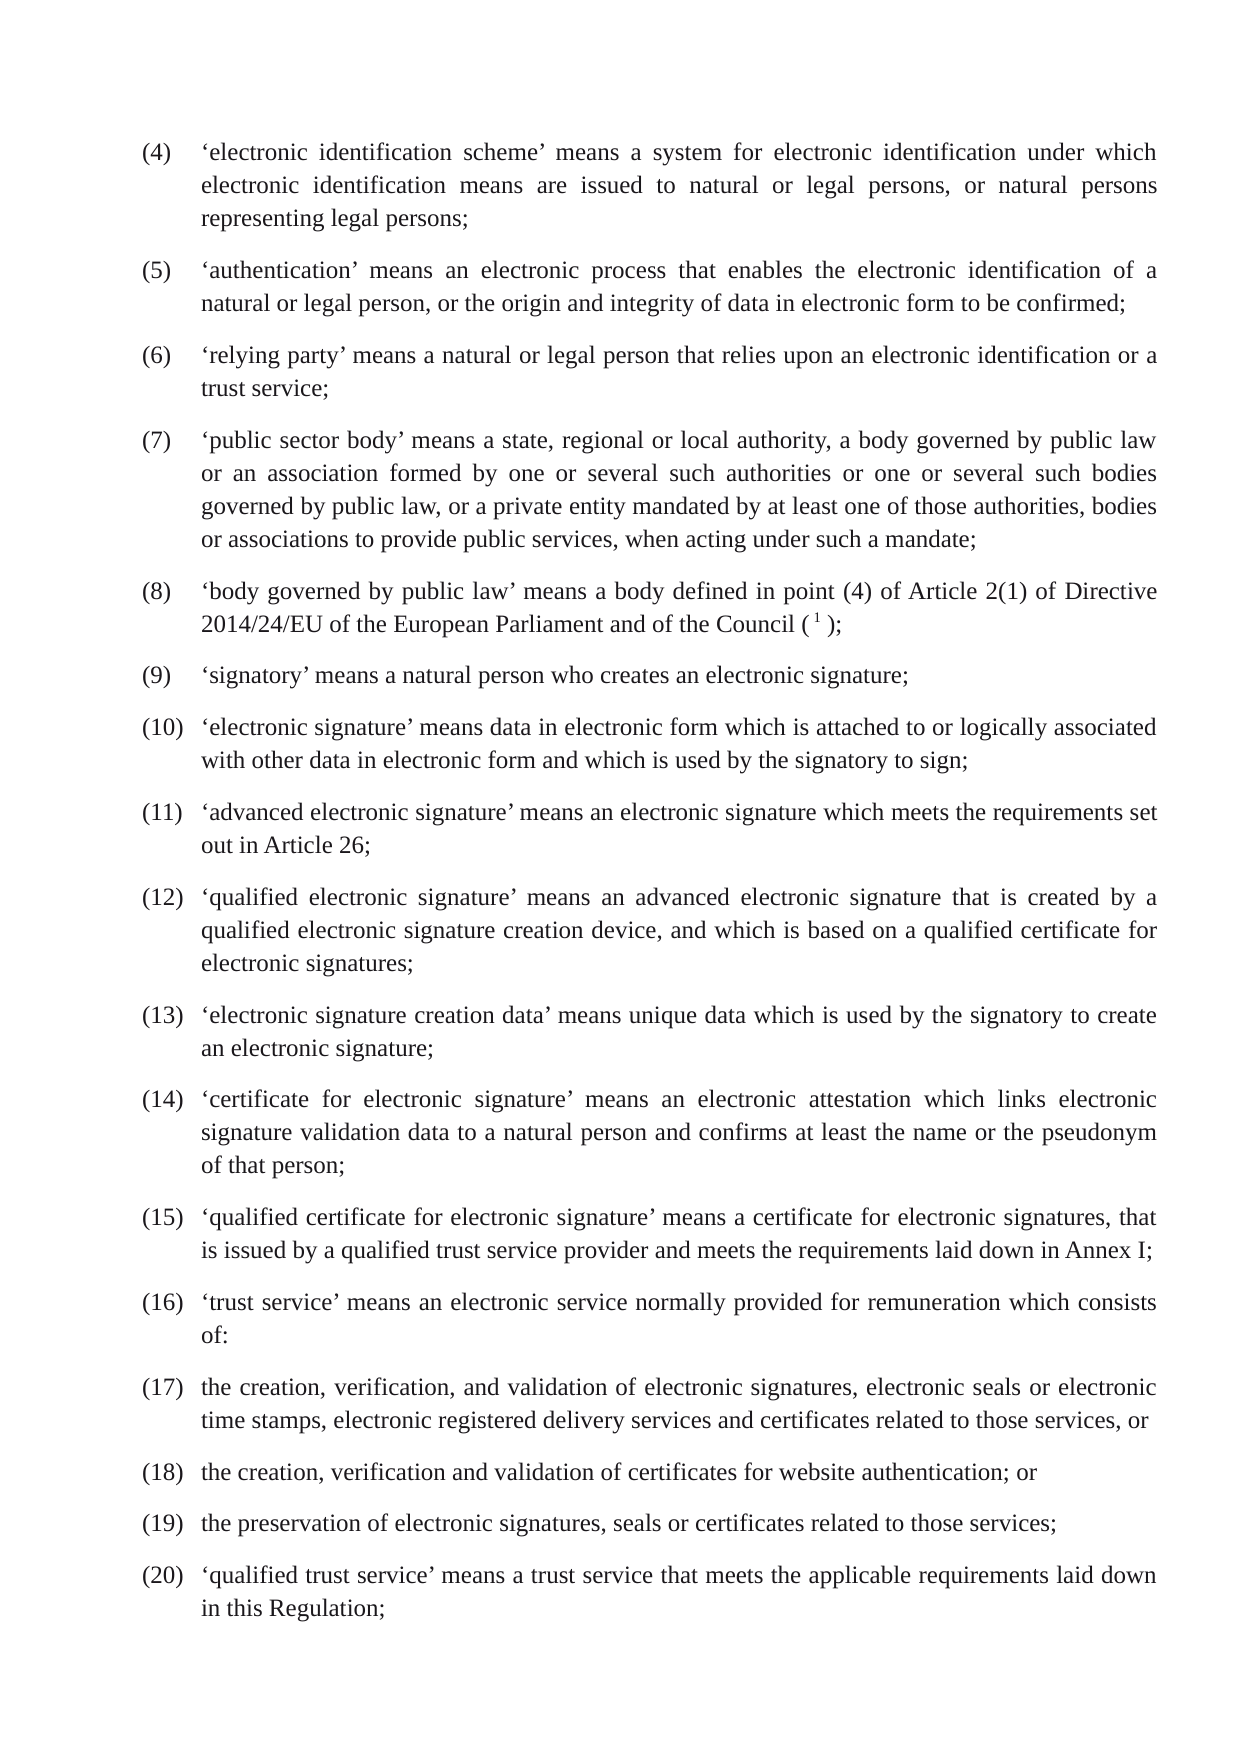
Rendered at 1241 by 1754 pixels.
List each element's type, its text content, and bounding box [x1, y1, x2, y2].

list ‘signatory’ means a natural person who creates an electronic signature; [142, 661, 1158, 689]
list ‘electronic signature creation data’ means unique data which is used by the signatory to create an electronic signature; [142, 1000, 1158, 1061]
list ‘electronic signature’ means data in electronic form which is attached to or logically associated with other data in electronic form and which is used by the signatory to sign; [142, 712, 1158, 774]
list the creation, verification and validation of certificates for website authentication; or [142, 1457, 1158, 1485]
list the creation, verification, and validation of electronic signatures, electronic seals or electronic time stamps, electronic registered delivery services and certificates related to those services, or [142, 1372, 1158, 1434]
list ‘certificate for electronic signature’ means an electronic attestation which links electronic signature validation data to a natural person and confirms at least the name or the pseudonym of that person; [142, 1084, 1158, 1179]
list ‘qualified trust service’ means a trust service that meets the applicable requirements laid down in this Regulation; [142, 1560, 1158, 1622]
list ‘body governed by public law’ means a body defined in point (4) of Article 2(1) of Directive 2014/24/EU of the European Parliament and of the Council ( 1 ); [142, 576, 1158, 637]
list ‘authentication’ means an electronic process that enables the electronic identification of a natural or legal person, or the origin and integrity of data in electronic form to be confirmed; [142, 255, 1158, 317]
list ‘qualified certificate for electronic signature’ means a certificate for electronic signatures, that is issued by a qualified trust service provider and meets the requirements laid down in Annex I; [142, 1202, 1158, 1264]
list ‘qualified electronic signature’ means an advanced electronic signature that is created by a qualified electronic signature creation device, and which is based on a qualified certificate for electronic signatures; [142, 882, 1158, 977]
list ‘relying party’ means a natural or legal person that relies upon an electronic identification or a trust service; [142, 340, 1158, 402]
list ‘public sector body’ means a state, regional or local authority, a body governed by public law or an association formed by one or several such authorities or one or several such bodies governed by public law, or a private entity mandated by at least one of those authorities, bodies or associations to provide public services, when acting under such a mandate; [142, 425, 1158, 553]
list ‘advanced electronic signature’ means an electronic signature which meets the requirements set out in Article 26; [142, 797, 1158, 859]
list the preservation of electronic signatures, seals or certificates related to those services; [142, 1508, 1158, 1537]
list ‘trust service’ means an electronic service normally provided for remuneration which consists of: [142, 1287, 1158, 1349]
list ‘electronic identification scheme’ means a system for electronic identification under which electronic identification means are issued to natural or legal persons, or natural persons representing legal persons; [142, 137, 1158, 232]
